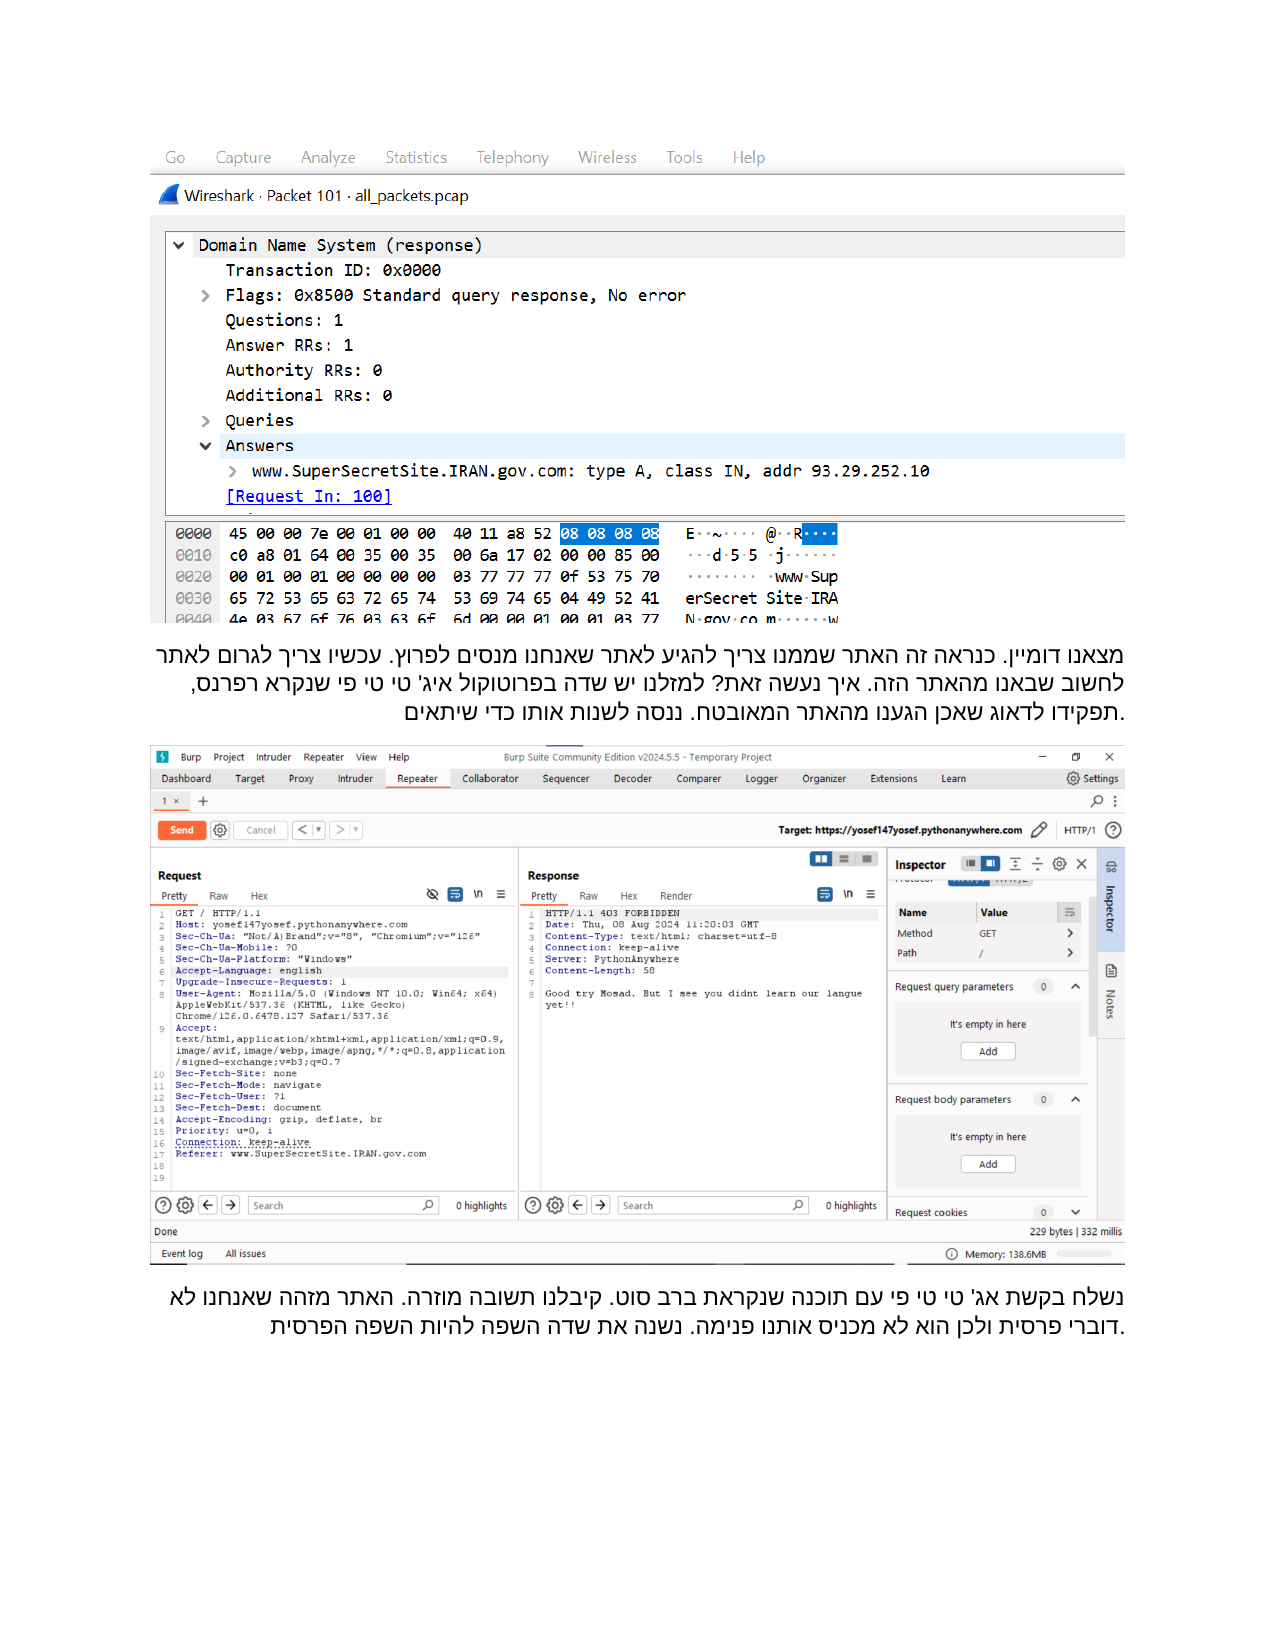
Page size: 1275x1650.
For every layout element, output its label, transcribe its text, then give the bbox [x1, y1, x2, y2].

text מצאנו דומיין. כנראה זה האתר שממנו צריך להגיע לאתר שאנחנו מנסים לפרוץ. עכשיו צריך לגרום לאתר לחשוב שבאנו מהאתר הזה. איך נעשה זאת? למזלנו יש שדה בפרוטוקול איג' טי טי פי שנקרא רפרנס, תפקידו לדאוג שאכן הגענו מהאתר המאובטח. ננסה לשנות אותו כדי שיתאים. [150, 642, 1125, 727]
text נשלח בקשת אג' טי טי פי עם תוכנה שנקראת ברב סוט. קיבלנו תשובה מוזרה. האתר מזהה שאנחנו לא דוברי פרסית ולכן הוא לא מכניס אותנו פנימה. נשנה את שדה השפה להיות השפה הפרסית. [150, 1284, 1125, 1340]
picture [150, 745, 1125, 1265]
picture [150, 150, 1125, 623]
